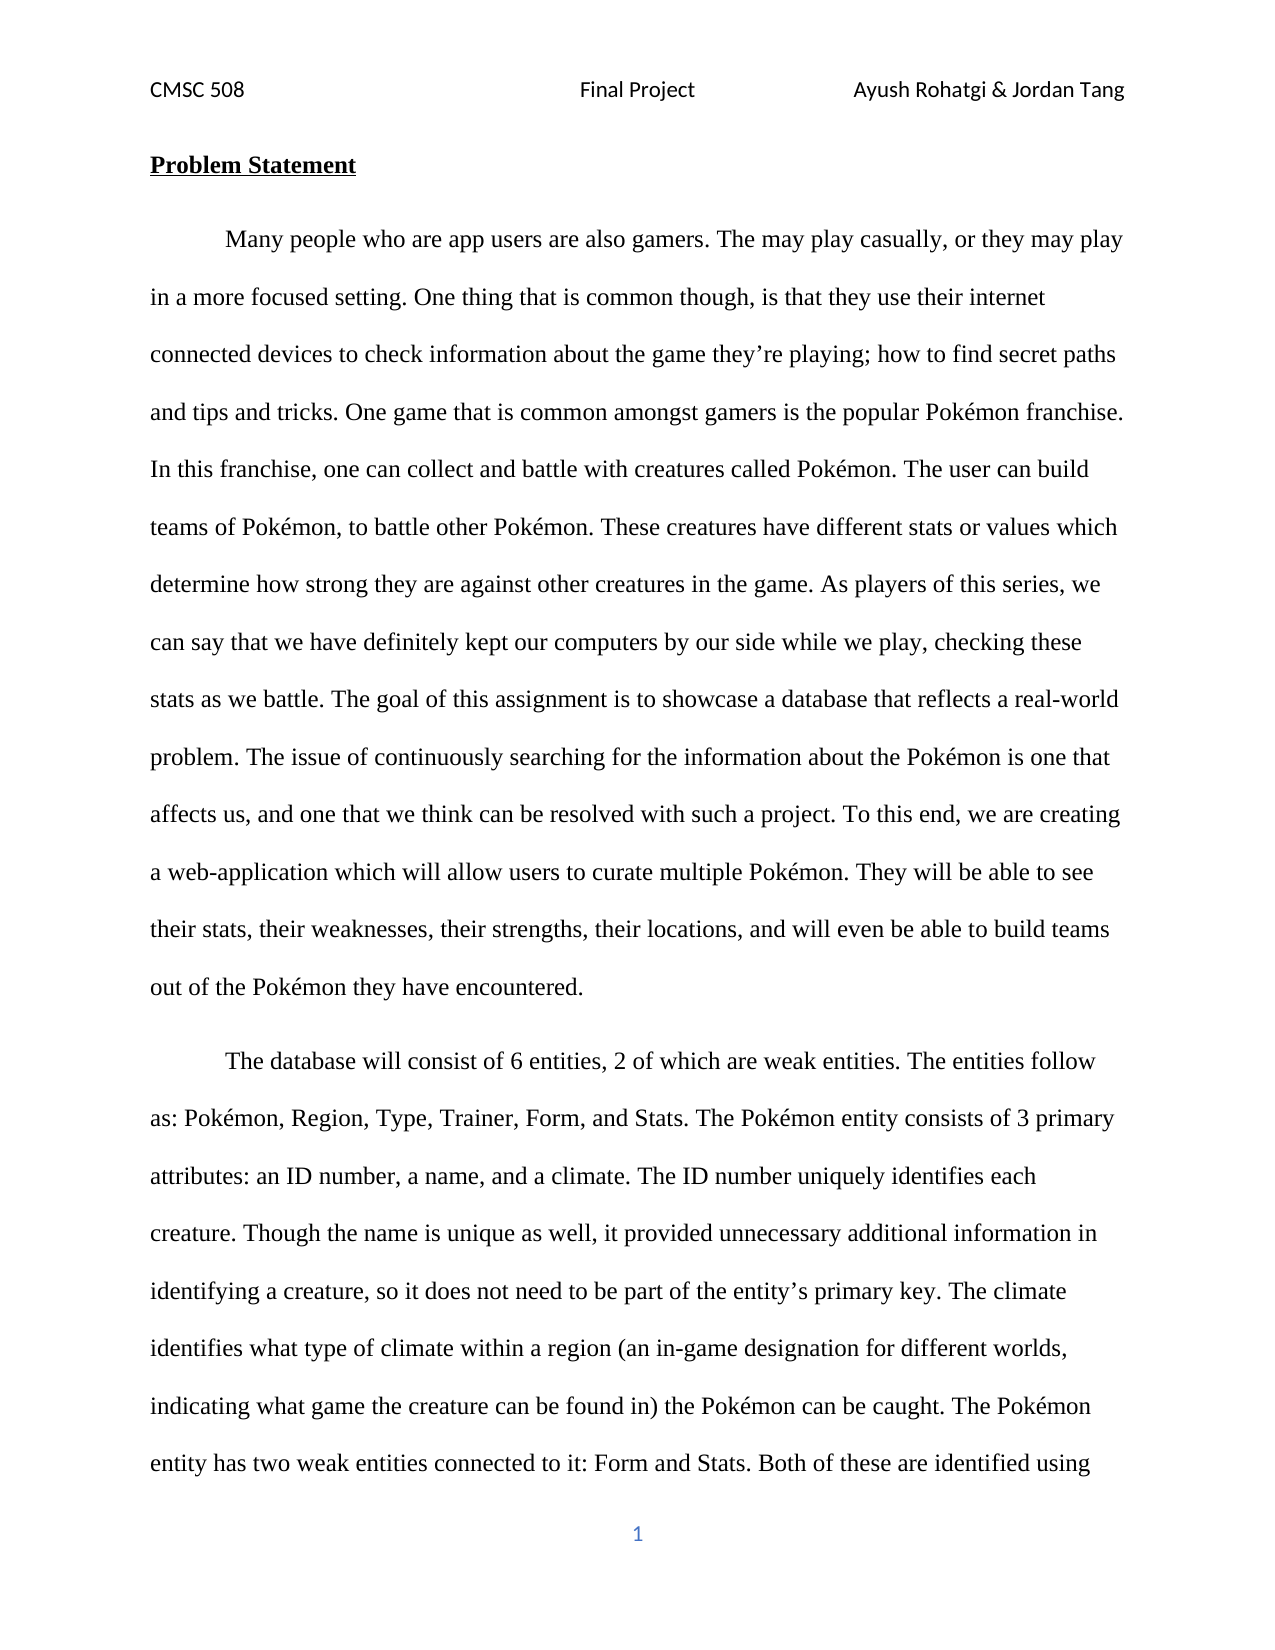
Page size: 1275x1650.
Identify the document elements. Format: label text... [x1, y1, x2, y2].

text Many people who are app users are also gamers. The may play casually, or they may play in a more focused setting. One thing that is common though, is that they use their internet connected devices to check information about the game they’re playing; how to find secret paths and tips and tricks. One game that is common amongst gamers is the popular Pokémon franchise. In this franchise, one can collect and battle with creatures called Pokémon. The user can build teams of Pokémon, to battle other Pokémon. These creatures have different stats or values which determine how strong they are against other creatures in the game. As players of this series, we can say that we have definitely kept our computers by our side while we play, checking these stats as we battle. The goal of this assignment is to showcase a database that reflects a real-world problem. The issue of continuously searching for the information about the Pokémon is one that affects us, and one that we think can be resolved with such a project. To this end, we are creating a web-application which will allow users to curate multiple Pokémon. They will be able to see their stats, their weaknesses, their strengths, their locations, and will even be able to build teams out of the Pokémon they have encountered. [150, 224, 1125, 1000]
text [150, 1046, 1125, 1477]
text Problem Statement [150, 150, 1125, 179]
